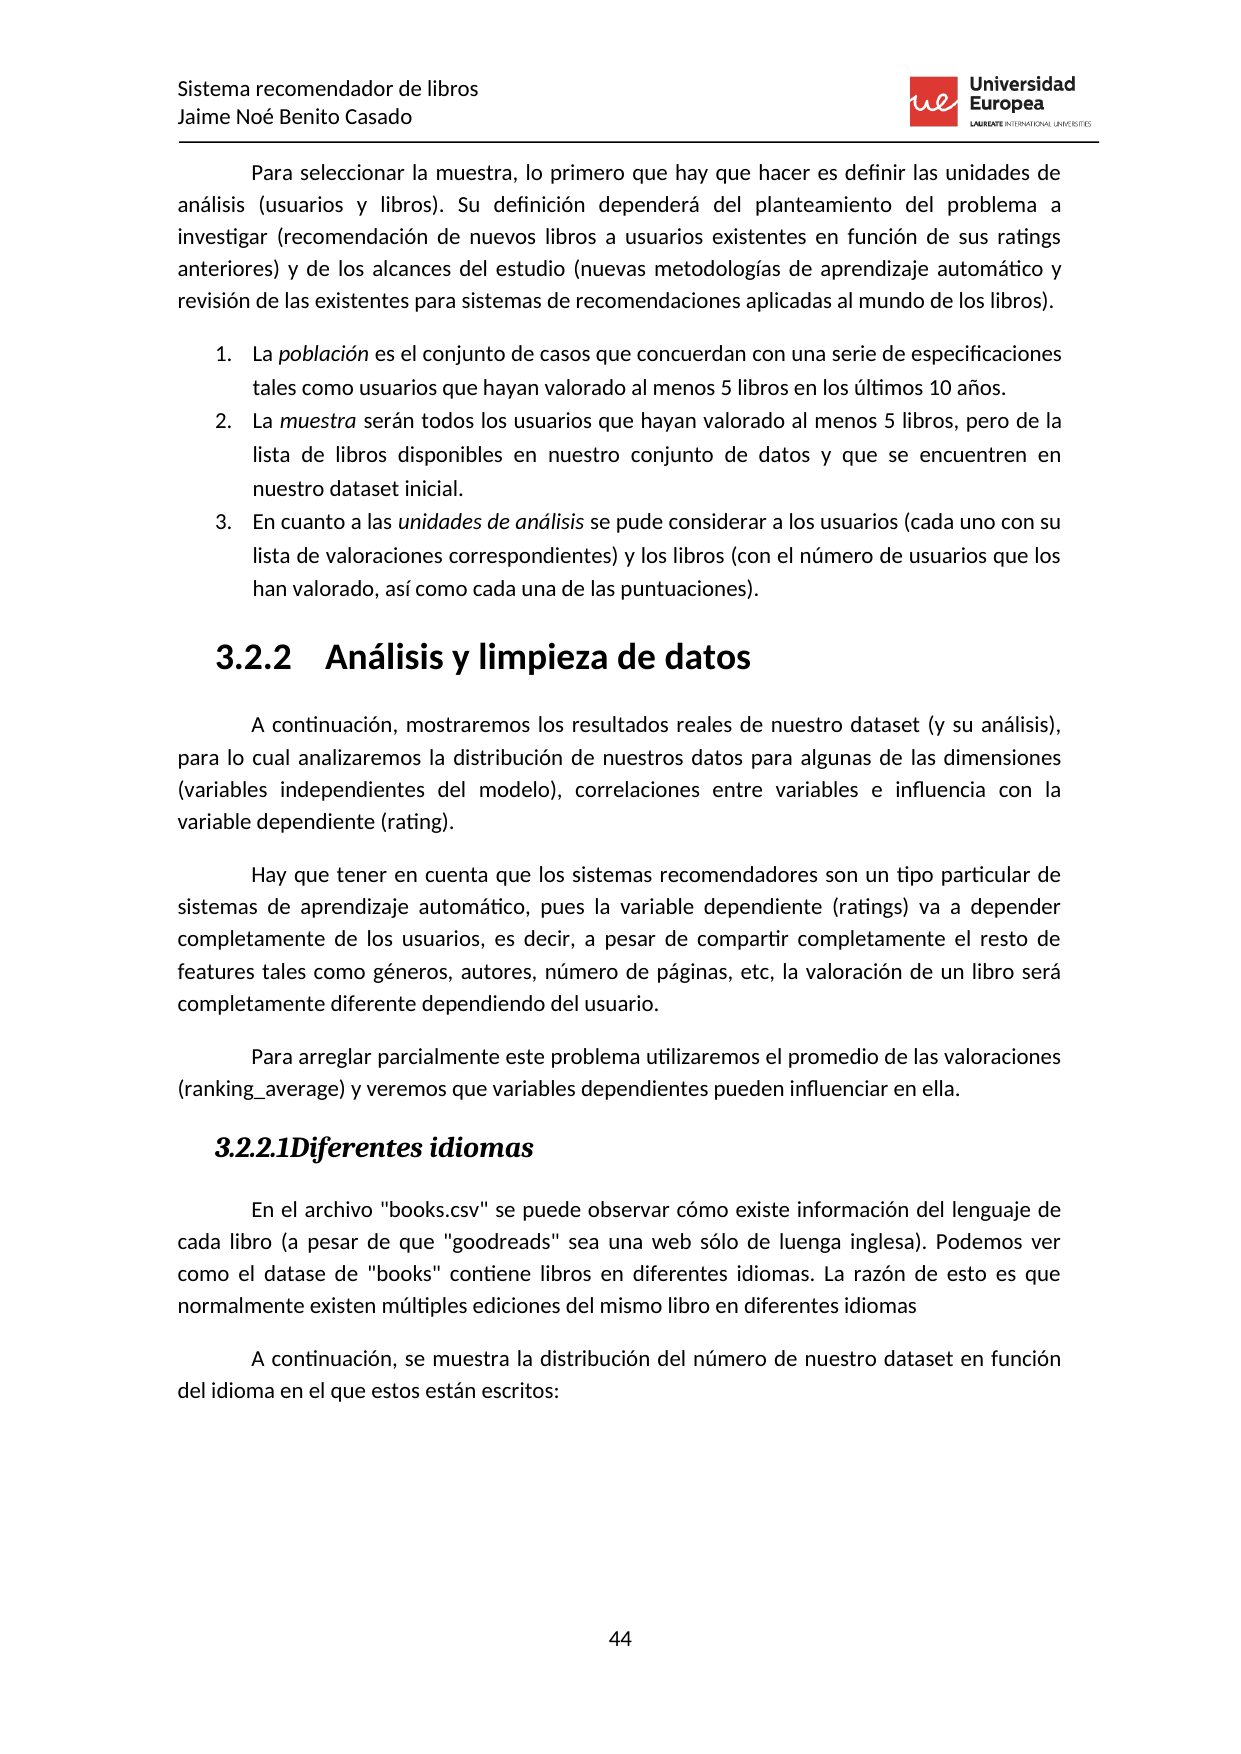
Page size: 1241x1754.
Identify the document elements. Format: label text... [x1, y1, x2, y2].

subtitle Diferentes idiomas [215, 1131, 1063, 1165]
text Para seleccionar la muestra, lo primero que hay que hacer es definir las unidades de análisis (usuarios y libros). Su definición dependerá del planteamiento del problema a investigar (recomendación de nuevos libros a usuarios existentes en función de sus ratings anteriores) y de los alcances del estudio (nuevas metodologías de aprendizaje automático y revisión de las existentes para sistemas de recomendaciones aplicadas al mundo de los libros). [177, 158, 1063, 314]
text A continuación, se muestra la distribución del número de nuestro dataset en función del idioma en el que estos están escritos: [177, 1344, 1063, 1405]
text Hay que tener en cuenta que los sistemas recomendadores son un tipo particular de sistemas de aprendizaje automático, pues la variable dependiente (ratings) va a depender completamente de los usuarios, es decir, a pesar de compartir completamente el resto de features tales como géneros, autores, número de páginas, etc, la valoración de un libro será completamente diferente dependiendo del usuario. [177, 860, 1063, 1017]
picture [907, 75, 1093, 128]
text Para arreglar parcialmente este problema utilizaremos el promedio de las valoraciones (ranking_average) y veremos que variables dependientes pueden influenciar en ella. [177, 1042, 1063, 1102]
list La población es el conjunto de casos que concuerdan con una serie de especificaciones tales como usuarios que hayan valorado al menos 5 libros en los últimos 10 años. [215, 339, 1063, 401]
text En el archivo "books.csv" se puede observar cómo existe información del lenguaje de cada libro (a pesar de que "goodreads" sea una web sólo de luenga inglesa). Podemos ver como el datase de "books" contiene libros en diferentes idiomas. La razón de esto es que normalmente existen múltiples ediciones del mismo libro en diferentes idiomas [177, 1195, 1063, 1319]
text A continuación, mostraremos los resultados reales de nuestro dataset (y su análisis), para lo cual analizaremos la distribución de nuestros datos para algunas de las dimensiones (variables independientes del modelo), correlaciones entre variables e influencia con la variable dependiente (rating). [177, 711, 1063, 835]
list En cuanto a las unidades de análisis se pude considerar a los usuarios (cada uno con su lista de valoraciones correspondientes) y los libros (con el número de usuarios que los han valorado, así como cada una de las puntuaciones). [215, 507, 1063, 602]
subtitle Análisis y limpieza de datos [215, 633, 1063, 679]
list La muestra serán todos los usuarios que hayan valorado al menos 5 libros, pero de la lista de libros disponibles en nuestro conjunto de datos y que se encuentren en nuestro dataset inicial. [215, 407, 1063, 502]
